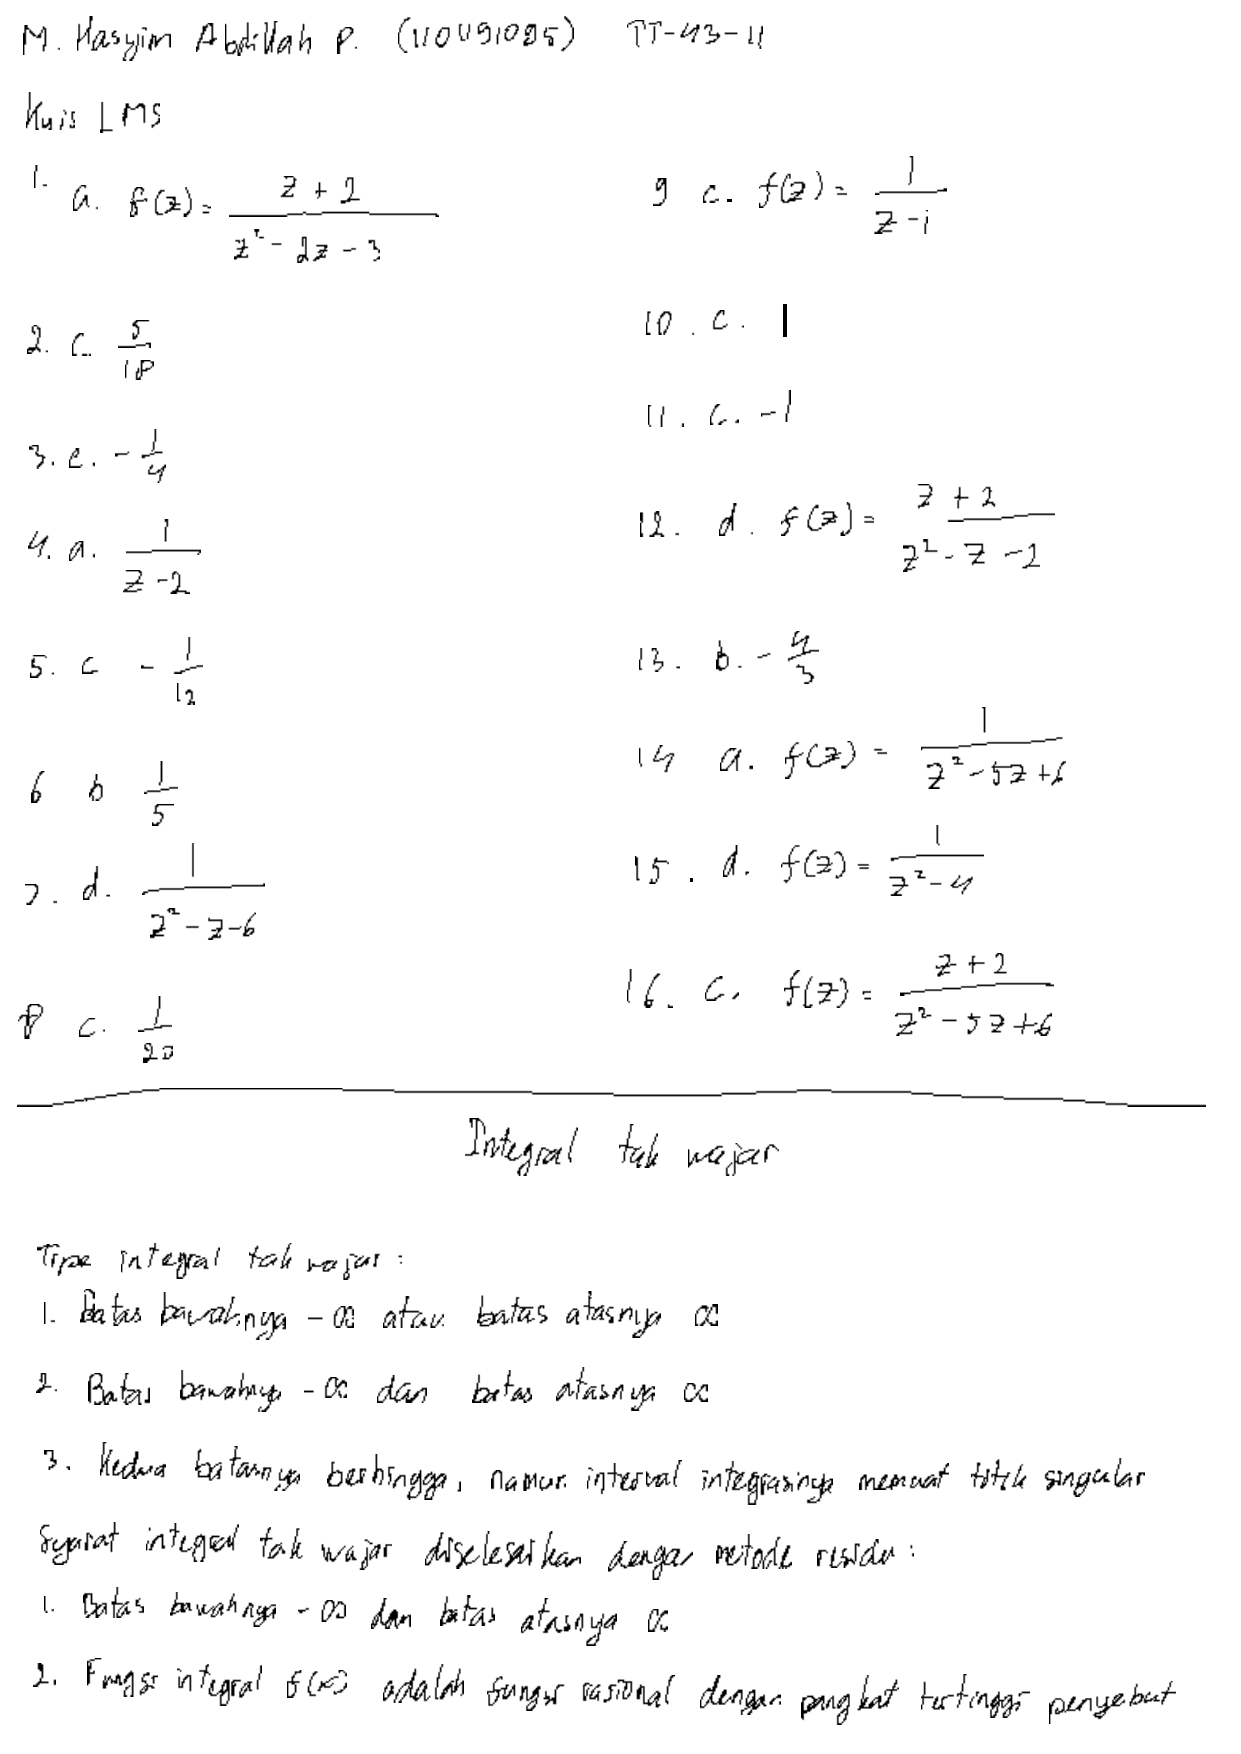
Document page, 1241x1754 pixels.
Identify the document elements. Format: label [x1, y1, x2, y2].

picture [646, 1460, 682, 1487]
picture [703, 185, 719, 203]
picture [705, 976, 739, 1001]
picture [126, 519, 201, 555]
picture [170, 1592, 276, 1627]
picture [143, 1043, 173, 1063]
picture [69, 448, 95, 468]
picture [130, 187, 211, 217]
picture [859, 1463, 949, 1490]
picture [720, 748, 753, 771]
picture [472, 1370, 532, 1403]
picture [639, 745, 692, 774]
picture [229, 176, 439, 217]
picture [17, 1088, 1206, 1107]
picture [903, 539, 1040, 572]
picture [249, 1243, 402, 1280]
picture [144, 761, 178, 794]
picture [260, 1527, 392, 1570]
picture [327, 1454, 461, 1500]
picture [73, 185, 98, 211]
picture [648, 1609, 668, 1632]
picture [44, 1302, 55, 1324]
picture [177, 683, 195, 705]
picture [77, 16, 171, 61]
picture [115, 429, 166, 483]
picture [781, 825, 984, 896]
picture [900, 953, 1054, 996]
picture [719, 503, 753, 536]
picture [82, 657, 108, 674]
picture [921, 707, 1066, 789]
picture [36, 1373, 57, 1393]
picture [921, 1674, 1030, 1718]
picture [785, 741, 887, 779]
picture [556, 1367, 655, 1411]
picture [18, 1004, 50, 1039]
picture [898, 484, 1055, 522]
picture [817, 1539, 914, 1568]
picture [121, 1243, 220, 1279]
picture [87, 1658, 158, 1697]
picture [287, 1670, 347, 1698]
picture [619, 1124, 658, 1168]
picture [465, 1118, 578, 1176]
picture [688, 1143, 779, 1176]
picture [196, 23, 217, 52]
picture [180, 1370, 281, 1412]
picture [26, 92, 75, 130]
picture [873, 210, 928, 234]
picture [646, 310, 744, 335]
picture [100, 102, 160, 133]
picture [177, 1664, 262, 1706]
picture [377, 1375, 427, 1403]
picture [125, 360, 154, 380]
picture [118, 320, 151, 348]
picture [491, 1470, 566, 1491]
picture [398, 16, 574, 53]
picture [195, 1446, 300, 1491]
picture [80, 1289, 141, 1326]
picture [627, 969, 673, 1008]
picture [308, 1306, 354, 1328]
picture [783, 304, 787, 339]
picture [635, 856, 669, 884]
picture [69, 541, 95, 561]
picture [781, 502, 874, 536]
picture [100, 1442, 166, 1479]
picture [44, 1450, 70, 1470]
picture [895, 1007, 1052, 1036]
picture [234, 229, 380, 263]
picture [587, 1463, 643, 1494]
picture [142, 843, 265, 895]
picture [304, 1377, 347, 1398]
picture [716, 631, 819, 684]
picture [29, 445, 54, 469]
picture [30, 655, 54, 678]
picture [33, 1663, 56, 1687]
picture [971, 1458, 1145, 1497]
picture [83, 1587, 144, 1618]
picture [1049, 1681, 1176, 1724]
picture [37, 1244, 91, 1276]
picture [784, 970, 871, 1008]
picture [371, 1598, 411, 1629]
picture [79, 1018, 105, 1037]
picture [723, 845, 749, 877]
picture [72, 333, 91, 356]
picture [245, 1312, 286, 1340]
picture [639, 648, 680, 672]
picture [89, 774, 117, 801]
picture [710, 404, 739, 425]
picture [31, 771, 55, 803]
picture [627, 20, 763, 49]
picture [521, 1598, 617, 1646]
picture [138, 996, 172, 1032]
picture [40, 1522, 119, 1565]
picture [337, 27, 357, 54]
picture [695, 1304, 718, 1326]
picture [700, 1675, 781, 1715]
picture [141, 637, 203, 674]
picture [88, 1373, 150, 1405]
picture [83, 866, 110, 900]
picture [383, 1296, 444, 1328]
picture [28, 531, 50, 559]
picture [44, 1596, 54, 1613]
picture [150, 908, 256, 940]
picture [298, 1600, 346, 1622]
picture [648, 405, 684, 427]
picture [25, 884, 57, 905]
picture [487, 1675, 675, 1711]
picture [875, 156, 947, 195]
picture [684, 1383, 708, 1402]
picture [653, 178, 677, 206]
picture [640, 511, 679, 537]
picture [27, 325, 48, 354]
picture [425, 1531, 581, 1569]
picture [146, 1523, 239, 1562]
picture [161, 1292, 240, 1326]
picture [383, 1664, 464, 1703]
picture [34, 165, 47, 188]
picture [440, 1595, 495, 1626]
picture [23, 25, 60, 55]
picture [225, 21, 311, 56]
picture [123, 570, 190, 594]
picture [716, 1534, 792, 1569]
picture [759, 171, 847, 208]
picture [608, 1541, 693, 1580]
picture [761, 390, 791, 422]
picture [152, 804, 174, 826]
picture [702, 1461, 833, 1505]
picture [477, 1291, 661, 1338]
picture [801, 1675, 899, 1725]
